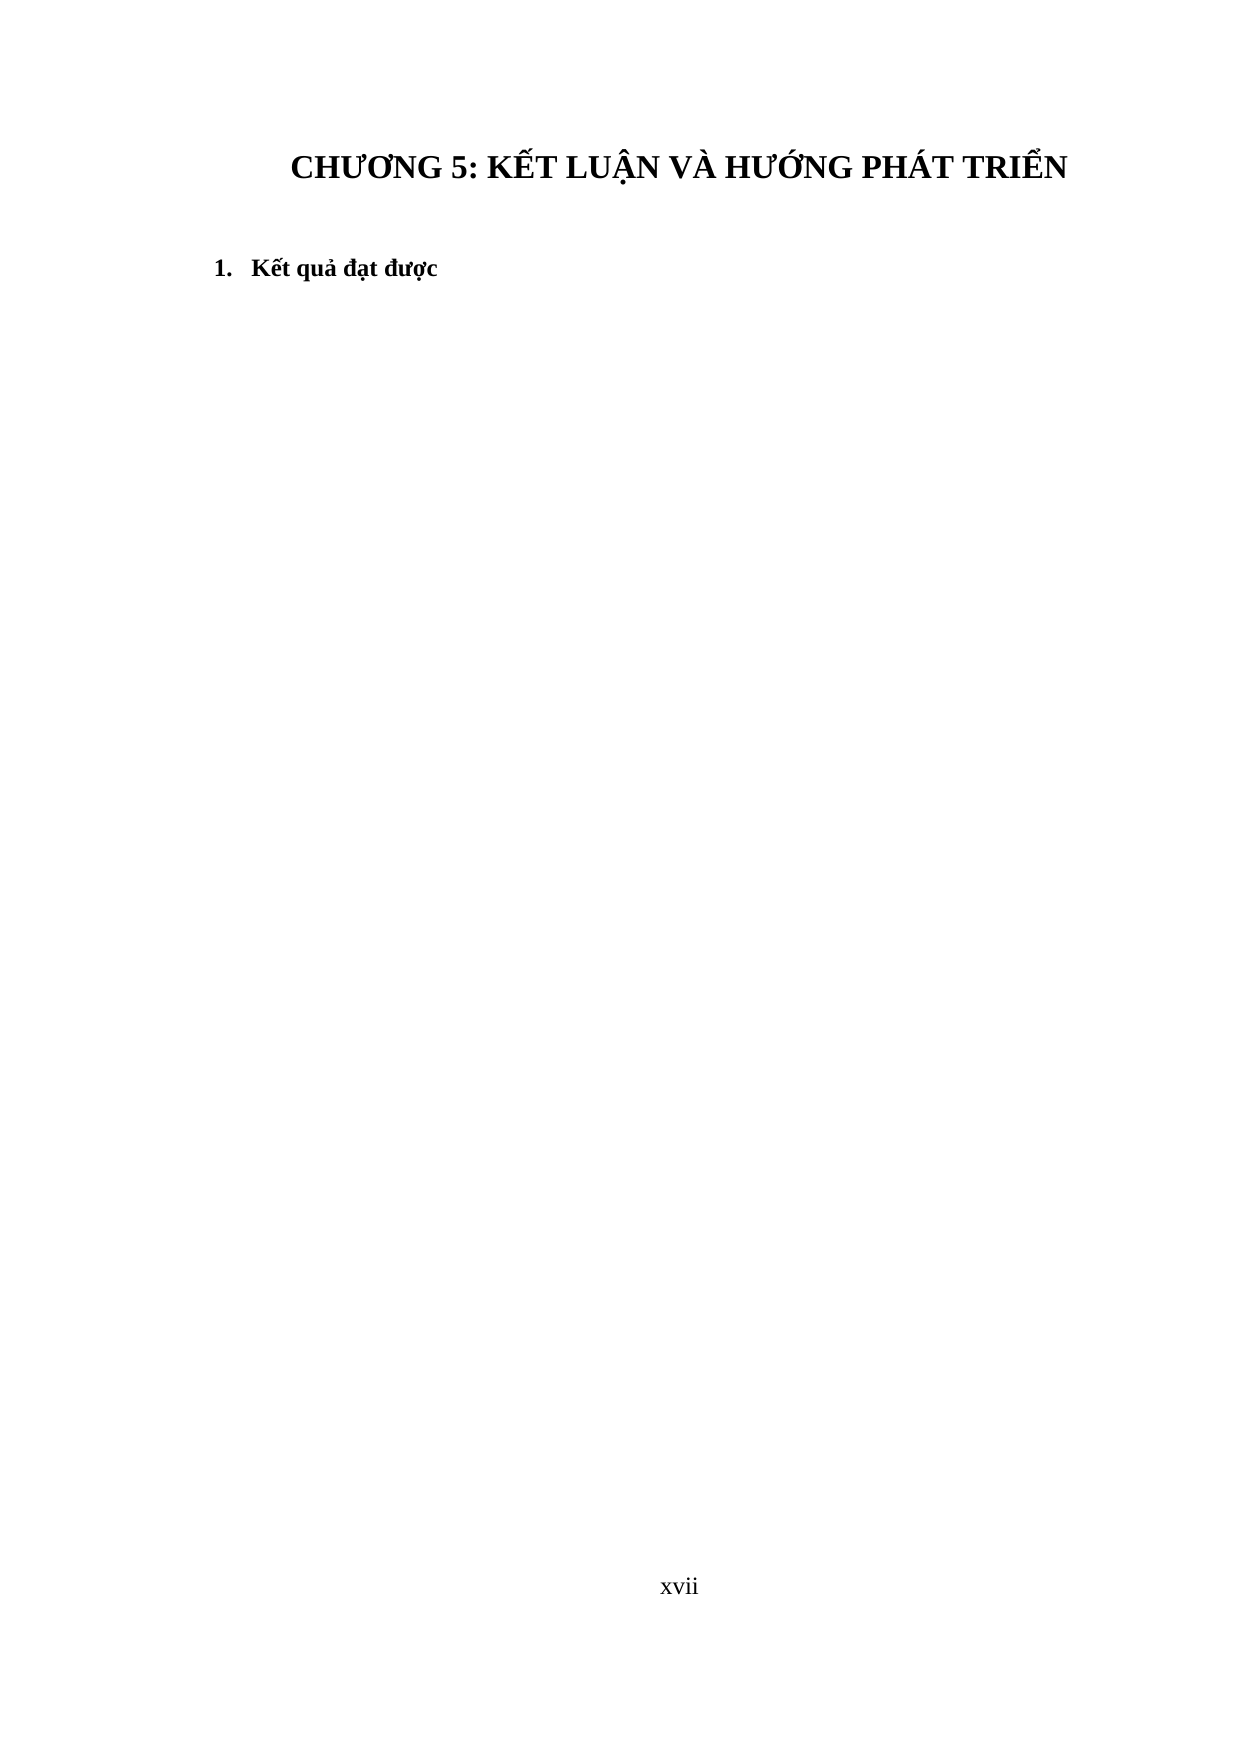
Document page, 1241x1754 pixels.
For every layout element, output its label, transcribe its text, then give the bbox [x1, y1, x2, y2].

text CHƯƠNG 5: KẾT LUẬN VÀ HƯỚNG PHÁT TRIỂN [207, 147, 1152, 186]
list Kết quả đạt được [214, 253, 1152, 282]
